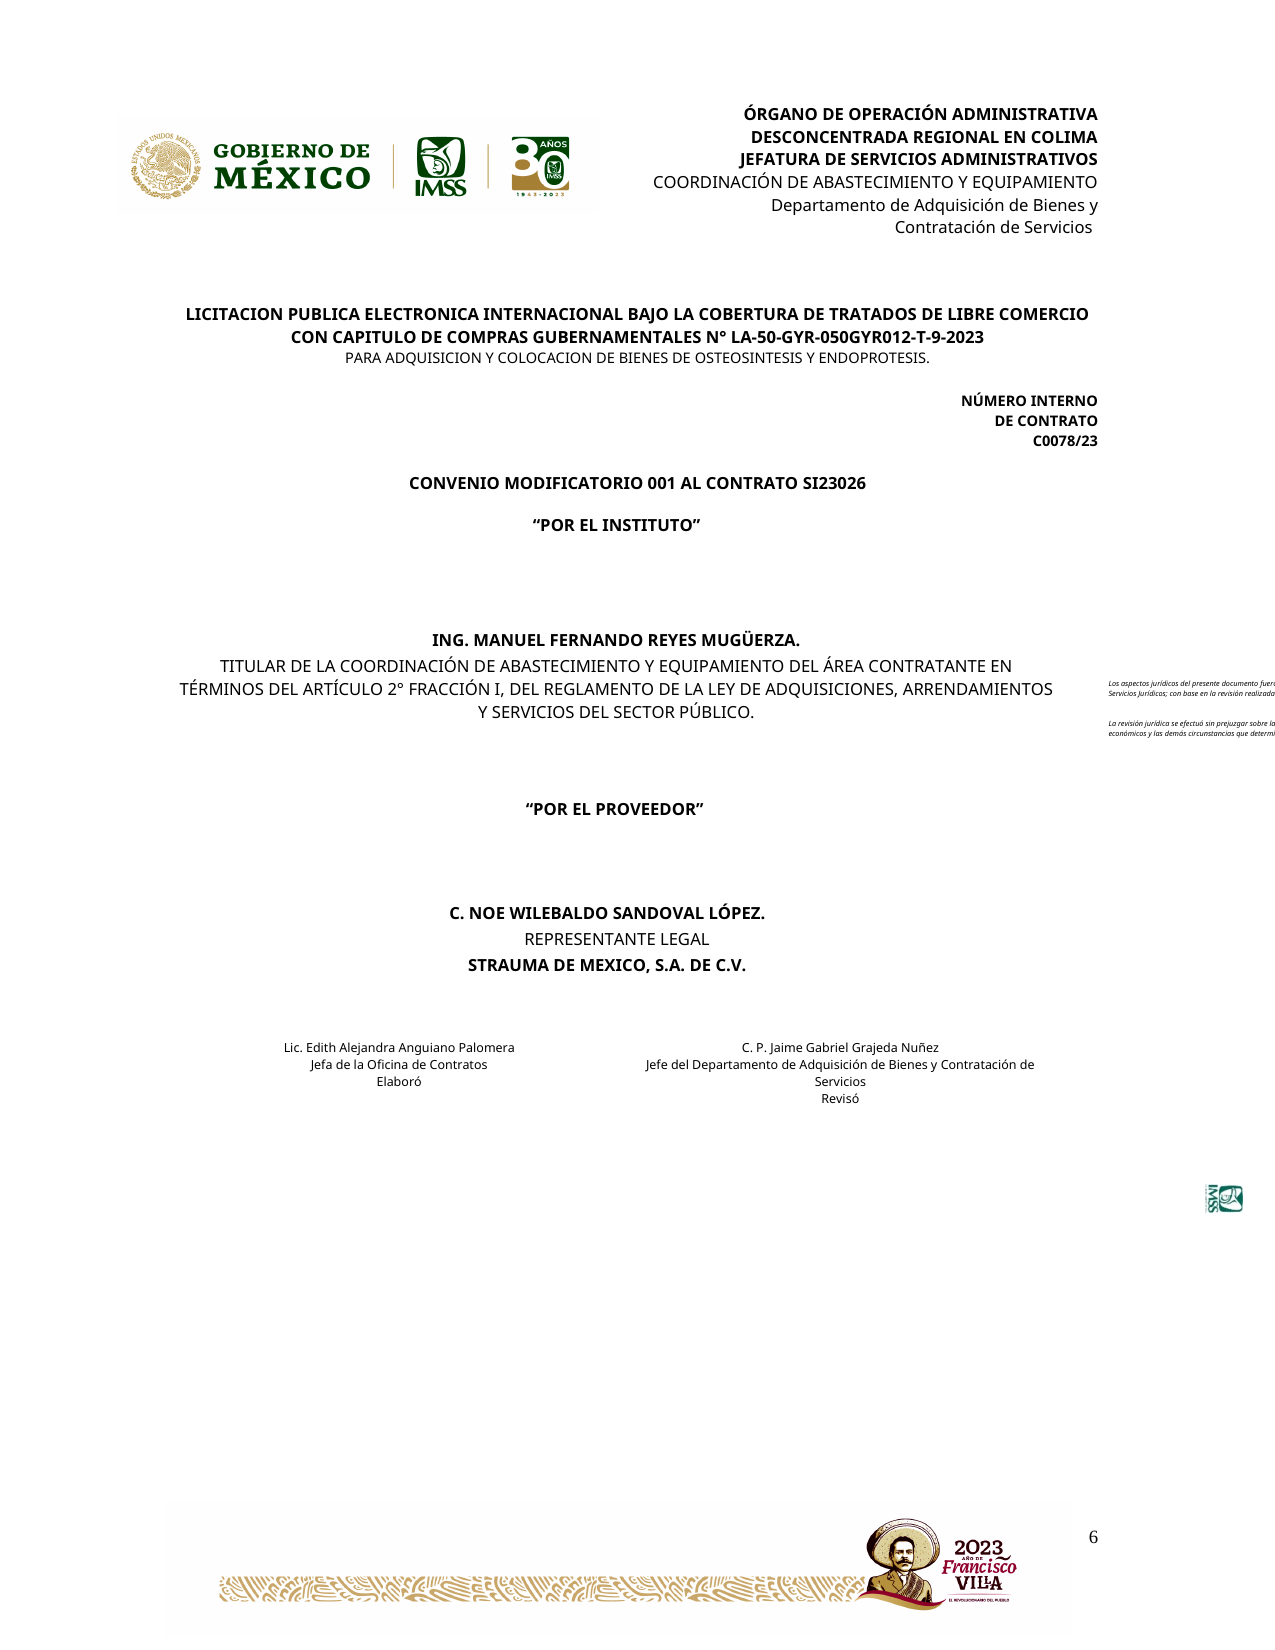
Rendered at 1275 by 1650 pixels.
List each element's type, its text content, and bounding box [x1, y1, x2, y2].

picture [1206, 1185, 1242, 1213]
table_header C. P. Jaime Gabriel Grajeda Nuñez Jefe del Departamento de Adquisición de Bienes y Contratación de Servicios Revisó [632, 1005, 1048, 1110]
picture [163, 1499, 1073, 1637]
picture [116, 115, 599, 214]
table_header “POR EL PROVEEDOR” C. NOE WILEBALDO SANDOVAL LÓPEZ. REPRESENTANTE LEGAL STRAUMA DE MEXICO, S.A. DE C.V. [166, 745, 1078, 1005]
table_header “POR EL INSTITUTO” ING. MANUEL FERNANDO REYES MUGÜERZA. TITULAR DE LA COORDINACIÓN DE ABASTECIMIENTO Y EQUIPAMIENTO DEL ÁREA CONTRATANTE EN TÉRMINOS DEL ARTÍCULO 2° FRACCIÓN I, DEL REGLAMENTO DE LA LEY DE ADQUISICIONES, ARRENDAMIENTOS Y SERVICIOS DEL SECTOR PÚBLICO. [166, 514, 1081, 723]
table_header Lic. Edith Alejandra Anguiano Palomera Jefa de la Oficina de Contratos Elaboró [166, 1005, 632, 1110]
